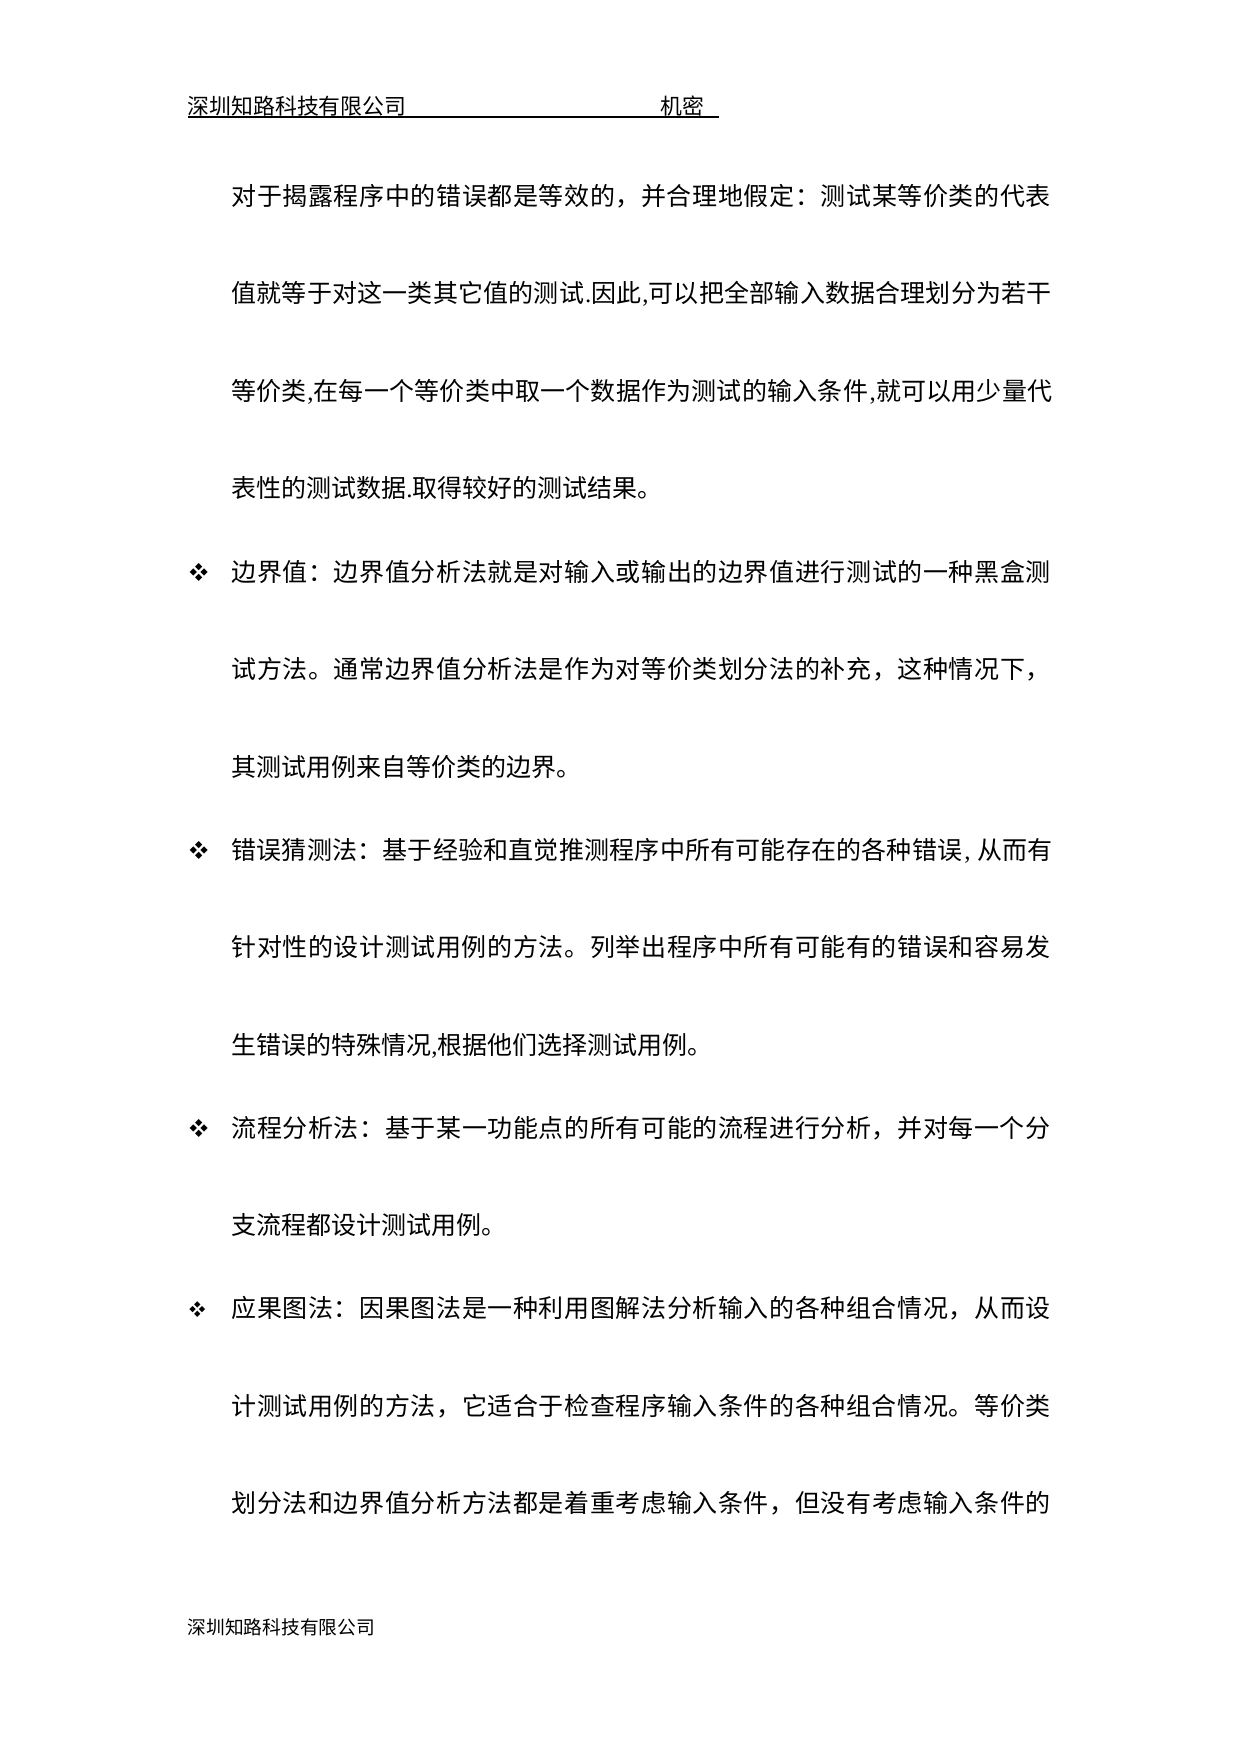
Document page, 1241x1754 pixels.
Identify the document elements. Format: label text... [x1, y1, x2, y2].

list 错误猜测法：基于经验和直觉推测程序中所有可能存在的各种错误, 从而有针对性的设计测试用例的方法。列举出程序中所有可能有的错误和容易发生错误的特殊情况,根据他们选择测试用例。 [187, 816, 1053, 1076]
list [187, 1274, 1053, 1534]
list 流程分析法：基于某一功能点的所有可能的流程进行分析，并对每一个分支流程都设计测试用例。 [187, 1094, 1053, 1256]
list 边界值：边界值分析法就是对输入或输出的边界值进行测试的一种黑盒测试方法。通常边界值分析法是作为对等价类划分法的补充，这种情况下，其测试用例来自等价类的边界。 [187, 538, 1053, 798]
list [187, 162, 1053, 519]
